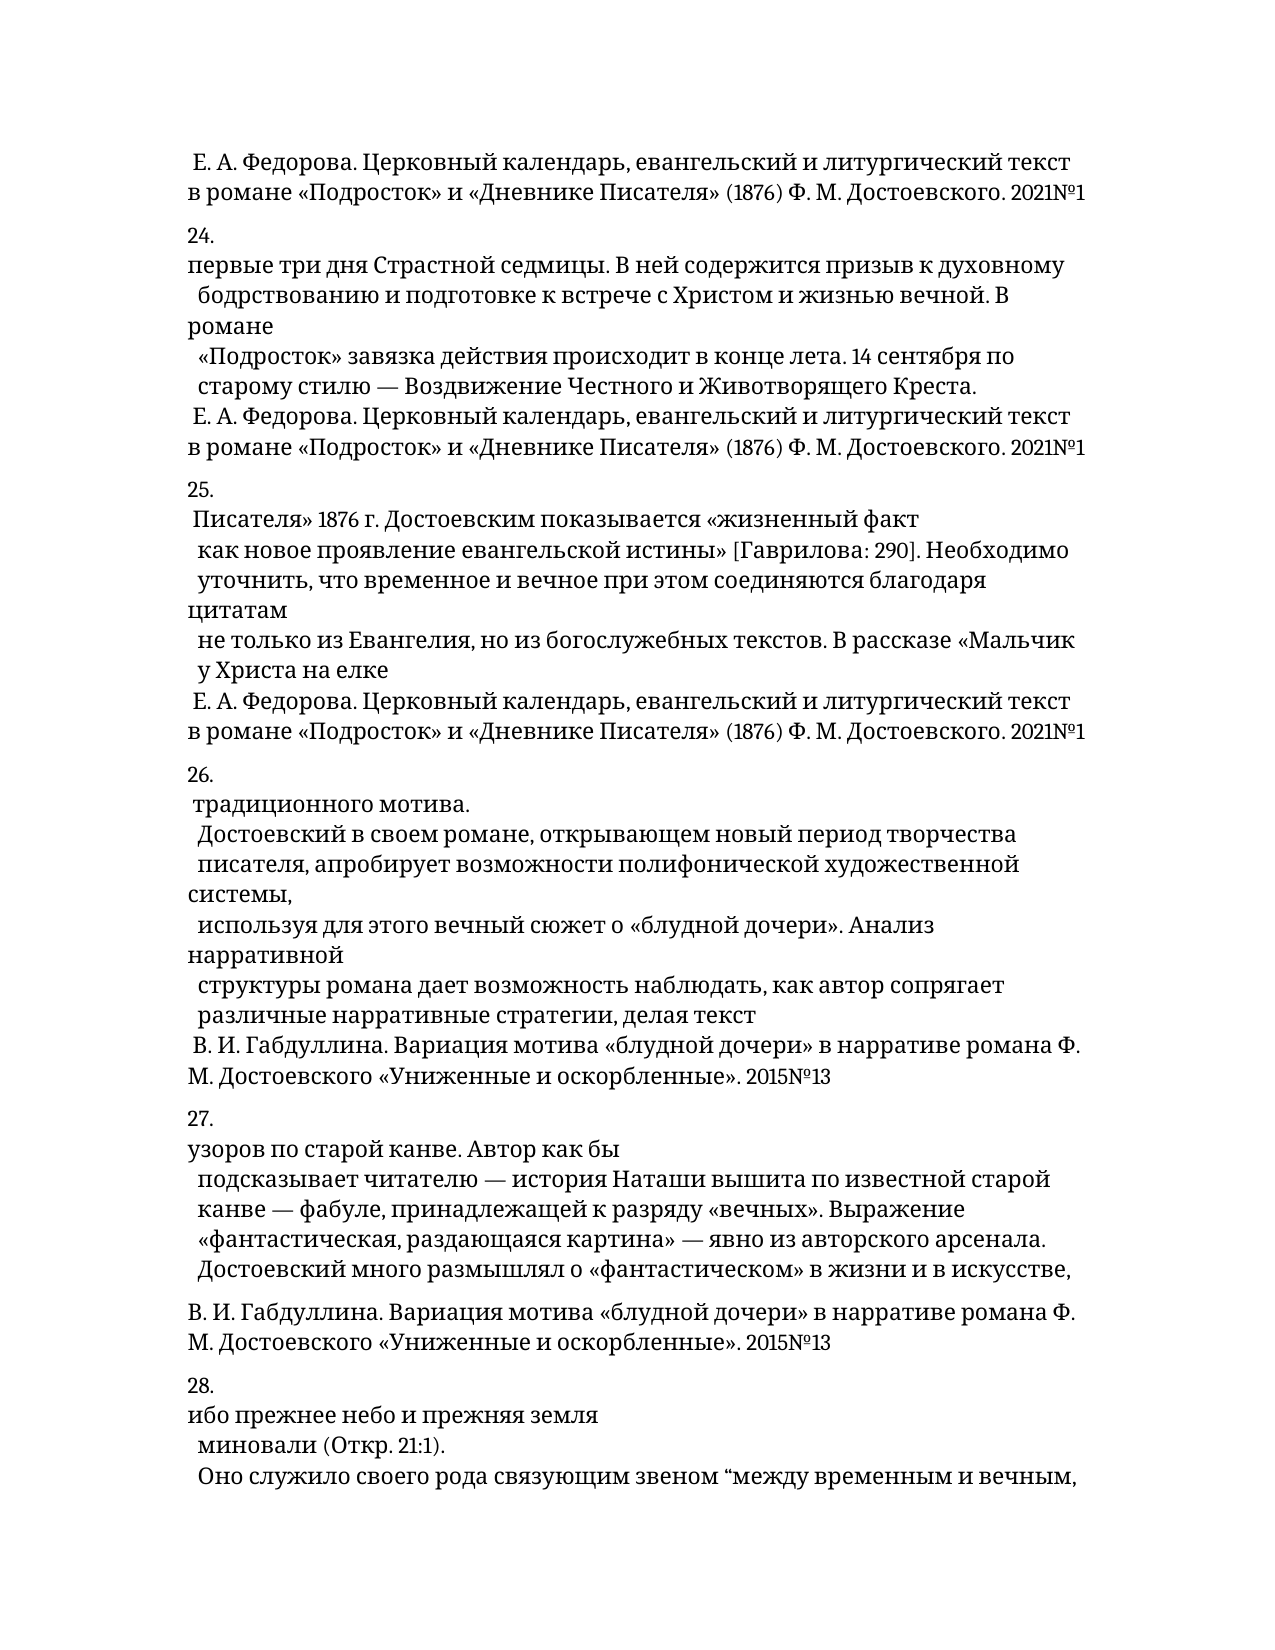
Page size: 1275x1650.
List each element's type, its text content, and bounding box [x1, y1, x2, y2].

text 26. традиционного мотива. Достоевский в своем романе, открывающем новый период творчества писателя, апробирует возможности полифонической художественной системы, используя для этого вечный сюжет о «блудной дочери». Анализ нарративной структуры романа дает возможность наблюдать, как автор сопрягает различные нарративные стратегии, делая текст В. И. Габдуллина. Вариация мотива «блудной дочери» в нарративе романа Ф. М. Достоевского «Униженные и оскорбленные». 2015№13 [187, 761, 1087, 1090]
text В. И. Габдуллина. Вариация мотива «блудной дочери» в нарративе романа Ф. М. Достоевского «Униженные и оскорбленные». 2015№13 [187, 1300, 1087, 1357]
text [187, 1373, 1087, 1490]
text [187, 150, 1087, 207]
text 24. первые три дня Страстной седмицы. В ней содержится призыв к духовному бодрствованию и подготовке к встрече с Христом и жизнью вечной. В романе «Подросток» завязка действия происходит в конце лета. 14 сентября по старому стилю — Воздвижение Честного и Животворящего Креста. Е. А. Федорова. Церковный календарь, евангельский и литургический текст в романе «Подросток» и «Дневнике Писателя» (1876) Ф. М. Достоевского. 2021№1 [187, 223, 1087, 461]
text 27. узоров по старой канве. Автор как бы подсказывает читателю — история Наташи вышита по известной старой канве — фабуле, принадлежащей к разряду «вечных». Выражение «фантастическая, раздающаяся картина» — явно из авторского арсенала. Достоевский много размышлял о «фантастическом» в жизни и в искусстве, [187, 1106, 1087, 1284]
text 25. Писателя» 1876 г. Достоевским показывается «жизненный факт как новое проявление евангельской истины» [Гаврилова: 290]. Необходимо уточнить, что временное и вечное при этом соединяются благодаря цитатам не только из Евангелия, но из богослужебных текстов. В рассказе «Мальчик у Христа на елке Е. А. Федорова. Церковный календарь, евангельский и литургический текст в романе «Подросток» и «Дневнике Писателя» (1876) Ф. М. Достоевского. 2021№1 [187, 477, 1087, 745]
